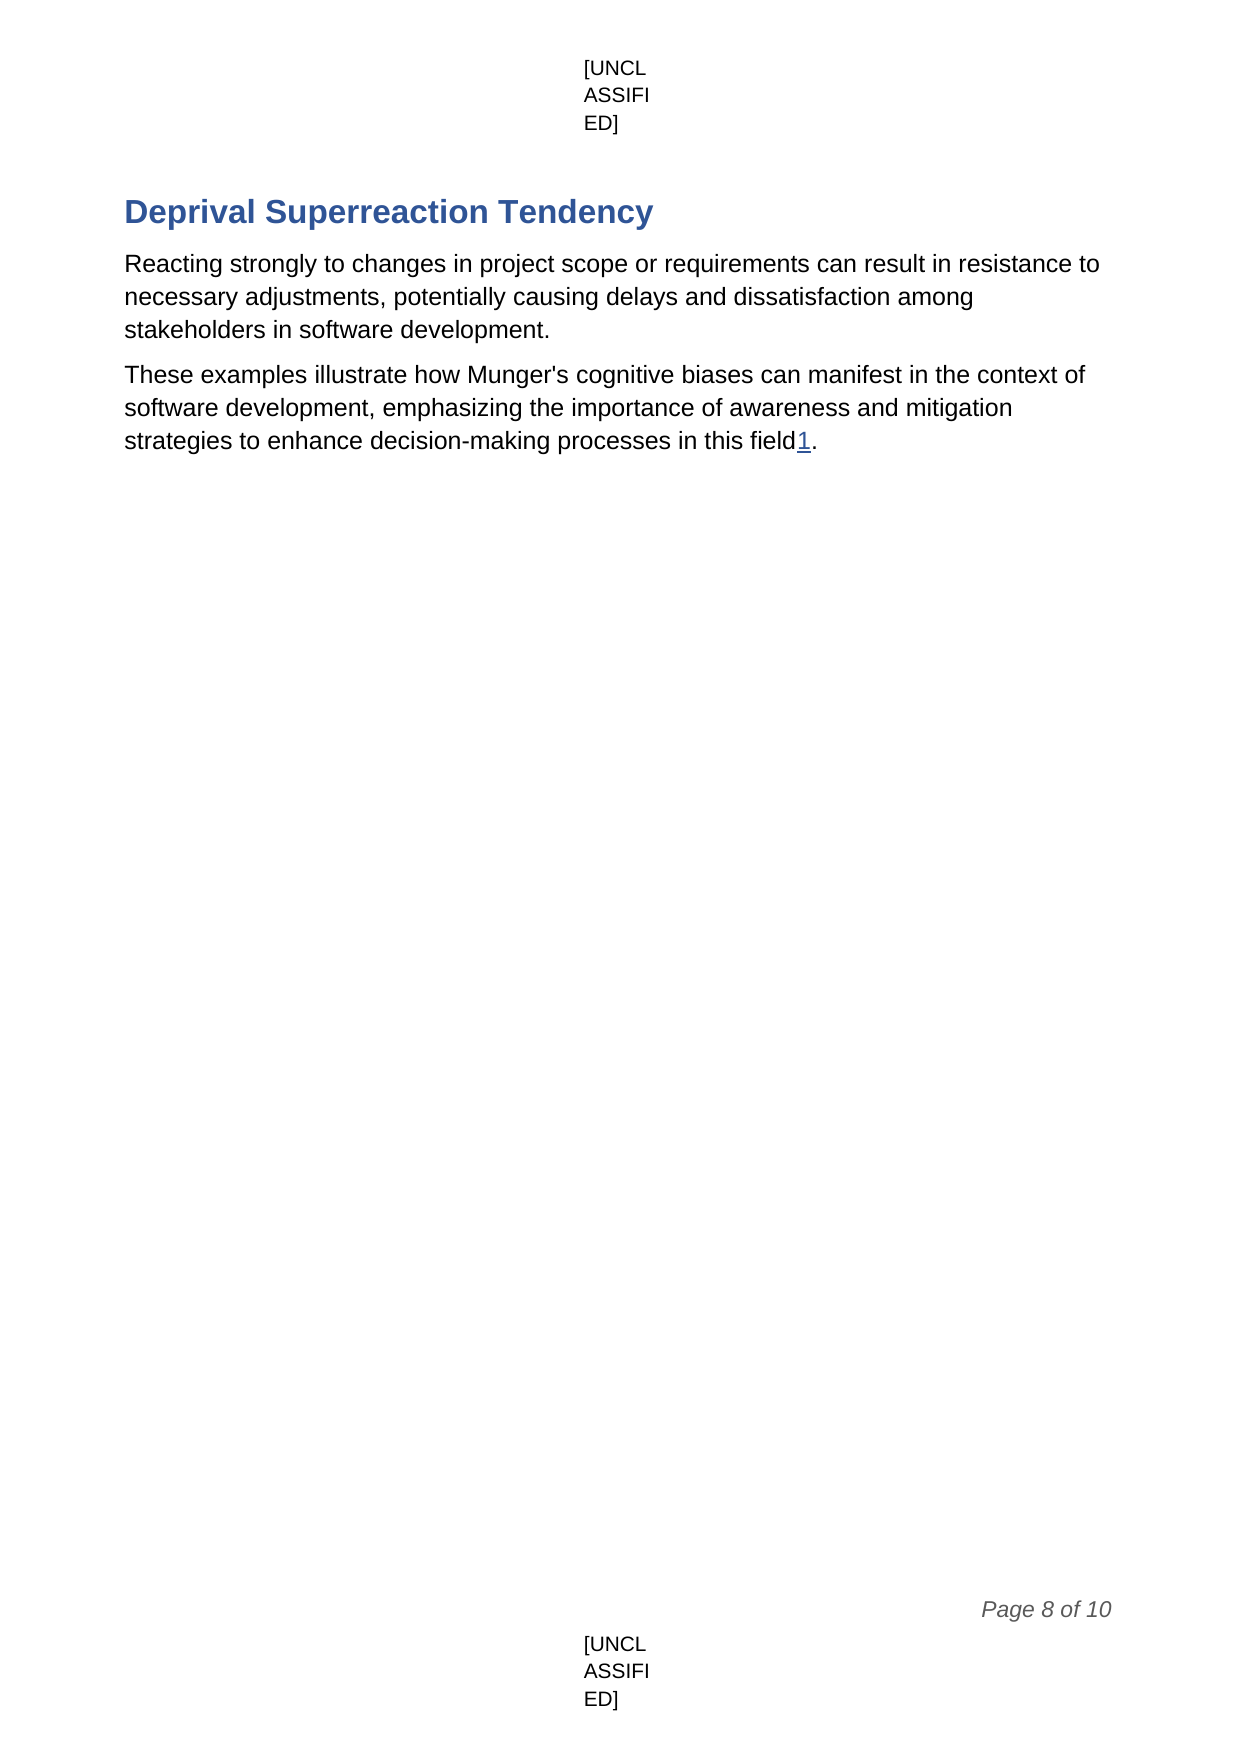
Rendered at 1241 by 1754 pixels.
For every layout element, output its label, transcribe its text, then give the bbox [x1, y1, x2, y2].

text Reacting strongly to changes in project scope or requirements can result in resistance to necessary adjustments, potentially causing delays and dissatisfaction among stakeholders in software development. [124, 249, 1116, 343]
subtitle Deprival Superreaction Tendency [124, 192, 1116, 230]
text These examples illustrate how Munger's cognitive biases can manifest in the context of software development, emphasizing the importance of awareness and mitigation strategies to enhance decision-making processes in this field1. [124, 360, 1116, 455]
